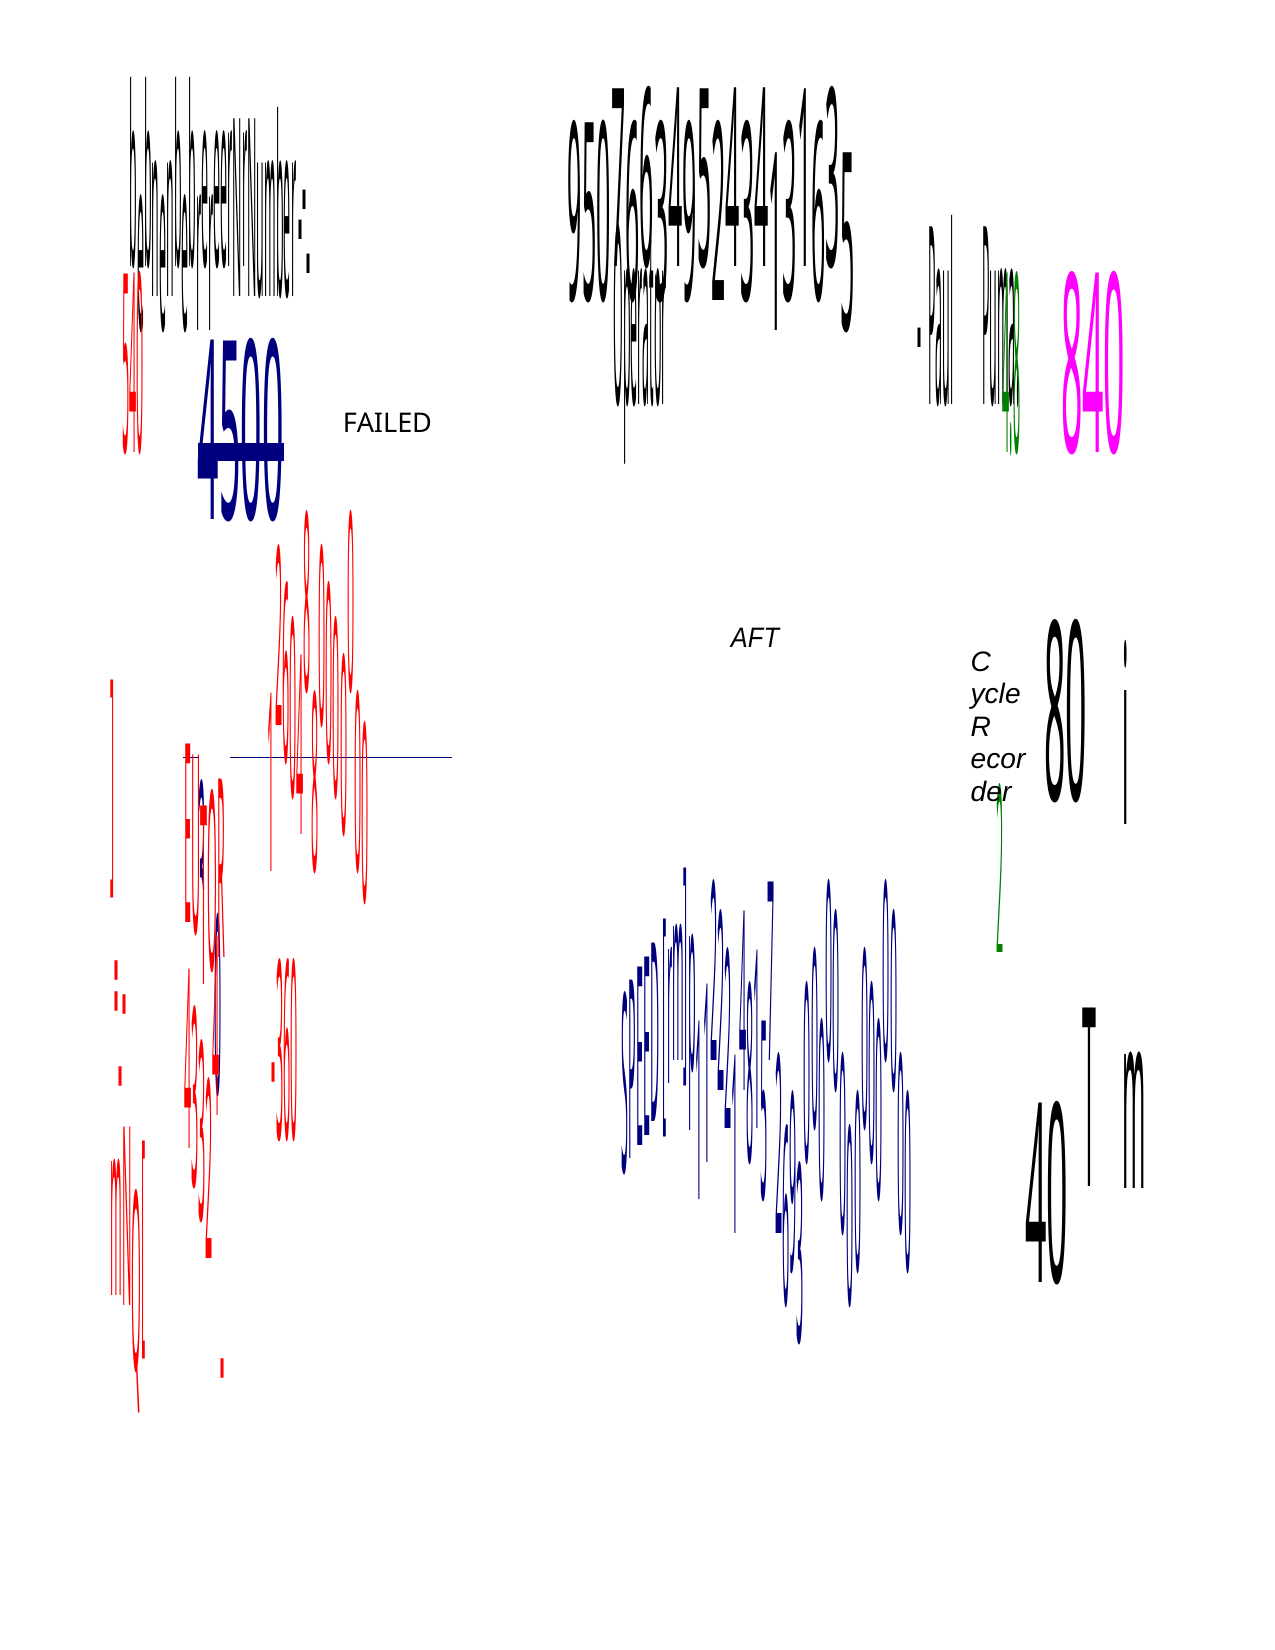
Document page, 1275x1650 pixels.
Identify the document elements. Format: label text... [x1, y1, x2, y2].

text 4500 [198, 466, 452, 533]
text ]mNQ[ EUTOR43324-12604880000000 [110, 533, 147, 1380]
text 540 [122, 403, 147, 465]
text ]mNQ[ EUTOR43324-12604880000000 [184, 533, 230, 1380]
text -360 [272, 957, 535, 1186]
text ]mNQ[ EUTOR43324-12604880000000 [268, 533, 535, 957]
text 840 [1061, 403, 1137, 465]
text Cycle Recorder [970, 645, 1027, 807]
text 4.8 [568, 404, 1020, 465]
text FAILED [343, 403, 452, 440]
text Time [s]120 160 200 [1122, 533, 1137, 1262]
text 95076634952434131635 [568, 0, 928, 403]
text SPEED [rm]p112221481572693000000000000000 [574, 648, 959, 1163]
